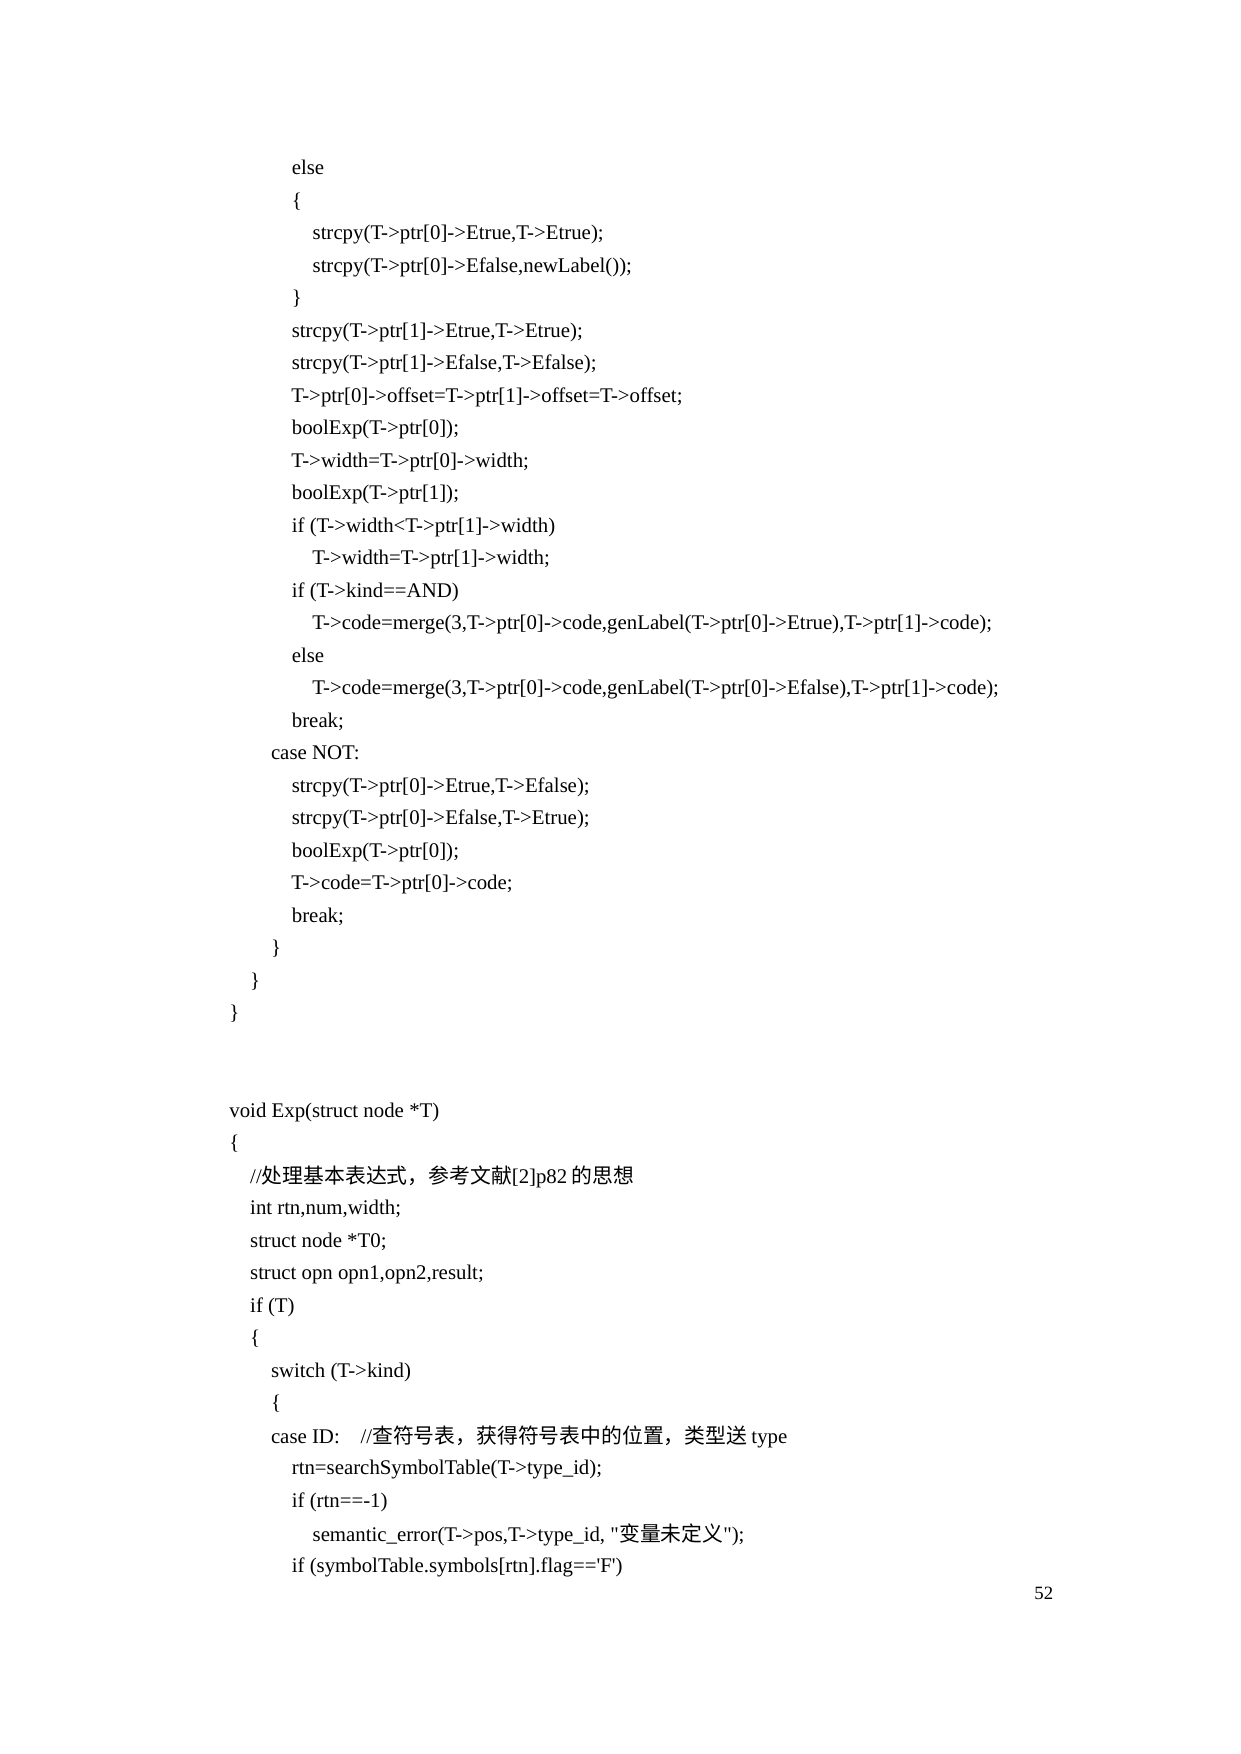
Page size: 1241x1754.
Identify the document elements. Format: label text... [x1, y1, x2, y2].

text case NOT: [187, 736, 1053, 769]
text semantic_error(T->pos,T->type_id, "变量未定义"); [187, 1516, 1053, 1549]
text switch (T->kind) [187, 1354, 1053, 1386]
text strcpy(T->ptr[0]->Efalse,T->Etrue); [187, 801, 1053, 834]
text if (T) [187, 1289, 1053, 1321]
text } [187, 281, 1053, 314]
text T->code=merge(3,T->ptr[0]->code,genLabel(T->ptr[0]->Etrue),T->ptr[1]->code); [187, 606, 1053, 639]
text boolExp(T->ptr[0]); [187, 411, 1053, 444]
text if (symbolTable.symbols[rtn].flag=='F') [187, 1549, 1053, 1581]
text strcpy(T->ptr[1]->Etrue,T->Etrue); [187, 314, 1053, 346]
text if (T->width<T->ptr[1]->width) [187, 509, 1053, 541]
text if (rtn==-1) [187, 1484, 1053, 1516]
text T->width=T->ptr[0]->width; [187, 444, 1053, 476]
text strcpy(T->ptr[0]->Efalse,newLabel()); [187, 249, 1053, 281]
text T->code=merge(3,T->ptr[0]->code,genLabel(T->ptr[0]->Efalse),T->ptr[1]->code); [187, 671, 1053, 704]
text int rtn,num,width; [187, 1191, 1053, 1224]
text } [187, 964, 1053, 996]
text { [187, 1321, 1053, 1354]
text //处理基本表达式，参考文献[2]p82的思想 [187, 1159, 1053, 1191]
text T->ptr[0]->offset=T->ptr[1]->offset=T->offset; [187, 379, 1053, 411]
text break; [187, 899, 1053, 931]
text strcpy(T->ptr[0]->Etrue,T->Efalse); [187, 769, 1053, 801]
text else [187, 639, 1053, 671]
text struct node *T0; [187, 1224, 1053, 1256]
text strcpy(T->ptr[0]->Etrue,T->Etrue); [187, 216, 1053, 249]
text } [187, 931, 1053, 964]
text T->code=T->ptr[0]->code; [187, 866, 1053, 899]
text } [187, 996, 1053, 1029]
text rtn=searchSymbolTable(T->type_id); [187, 1451, 1053, 1484]
text { [187, 1386, 1053, 1419]
text if (T->kind==AND) [187, 574, 1053, 606]
text strcpy(T->ptr[1]->Efalse,T->Efalse); [187, 346, 1053, 379]
text boolExp(T->ptr[0]); [187, 834, 1053, 866]
text { [187, 1126, 1053, 1159]
text break; [187, 704, 1053, 736]
text T->width=T->ptr[1]->width; [187, 541, 1053, 574]
text struct opn opn1,opn2,result; [187, 1256, 1053, 1289]
text else [187, 151, 1053, 184]
text boolExp(T->ptr[1]); [187, 476, 1053, 509]
text case ID: //查符号表，获得符号表中的位置，类型送type [187, 1419, 1053, 1451]
text { [187, 184, 1053, 216]
text void Exp(struct node *T) [187, 1094, 1053, 1126]
